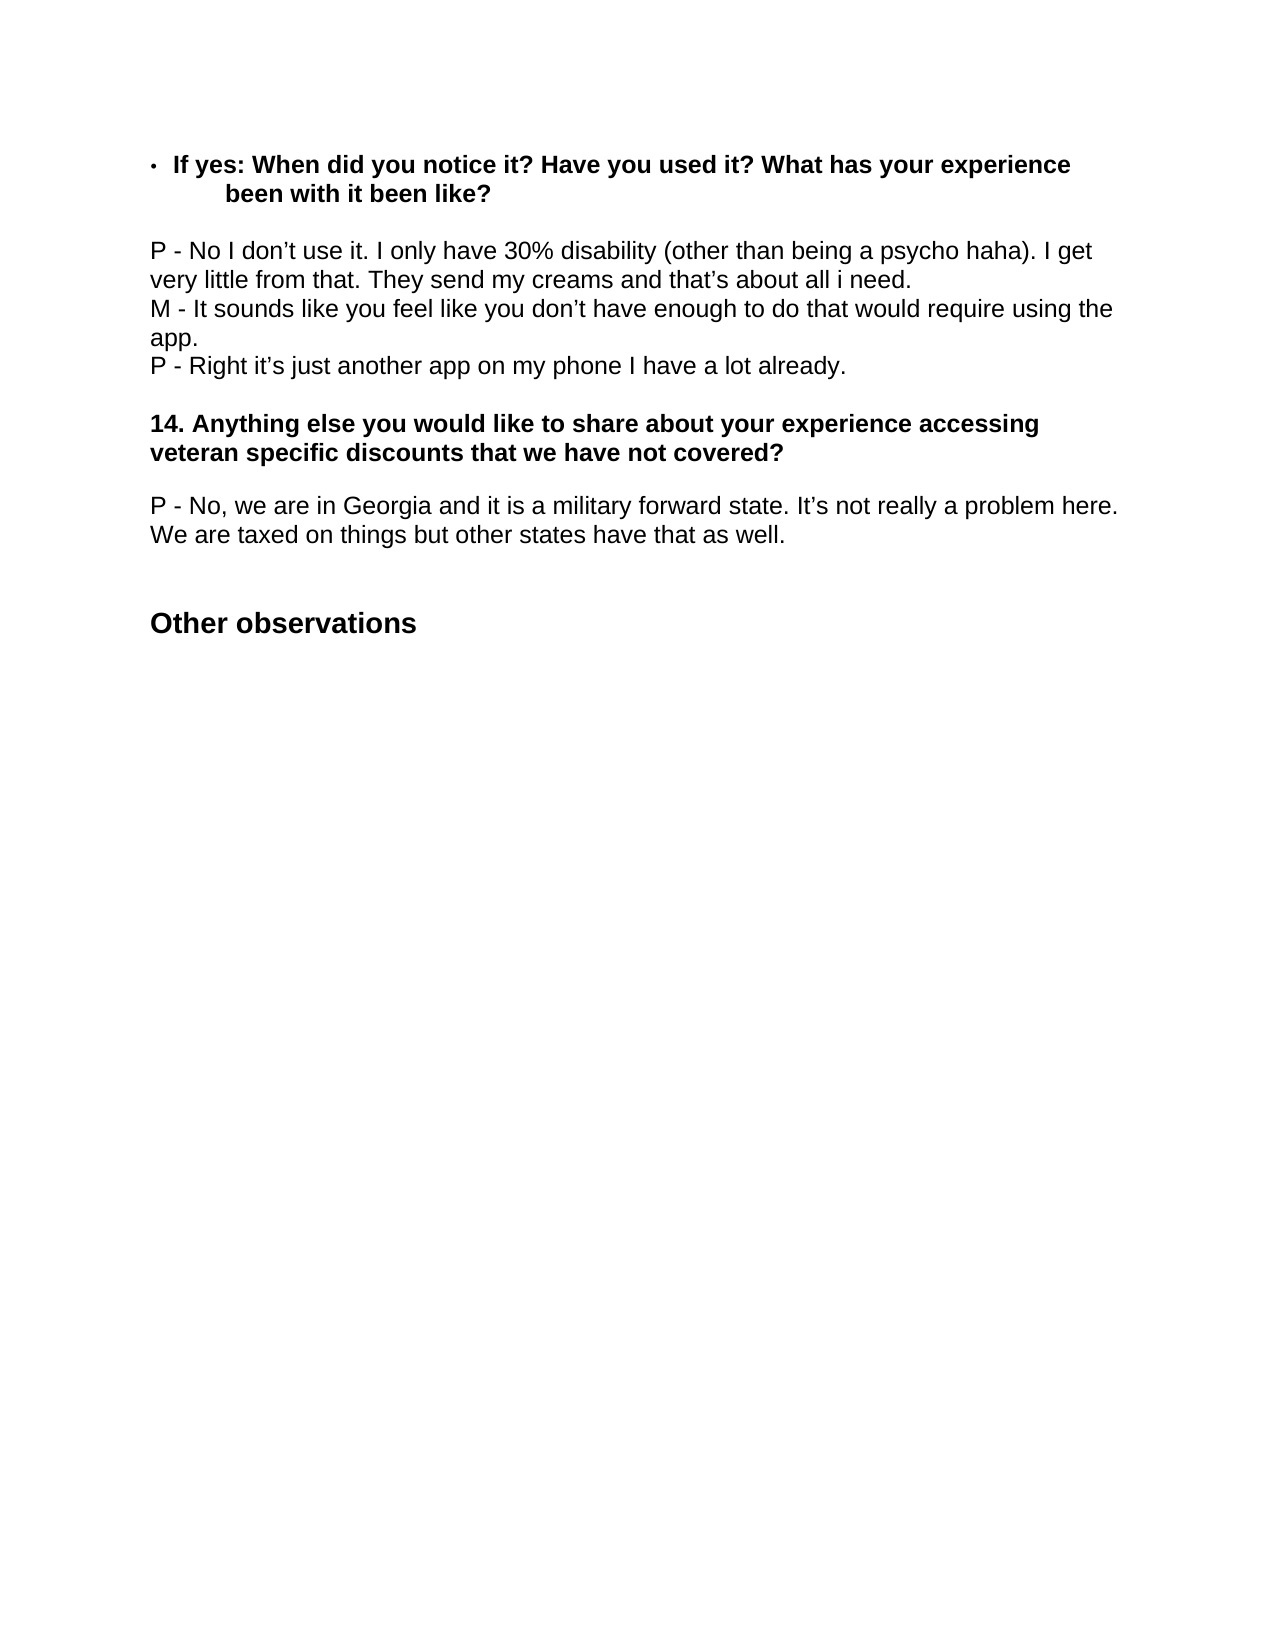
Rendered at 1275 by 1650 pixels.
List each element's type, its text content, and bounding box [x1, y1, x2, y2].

text Other observations [150, 606, 1125, 640]
text P - No, we are in Georgia and it is a military forward state. It’s not really a problem here. We are taxed on things but other states have that as well. [150, 491, 1125, 549]
text P - Right it’s just another app on my phone I have a lot already. [150, 351, 1125, 380]
text M - It sounds like you feel like you don’t have enough to do that would require using the app. [150, 294, 1125, 351]
text 14. Anything else you would like to share about your experience accessing veteran specific discounts that we have not covered? [150, 409, 1125, 466]
list If yes: When did you notice it? Have you used it? What has your experience been with it been like? [150, 150, 1125, 207]
text P - No I don’t use it. I only have 30% disability (other than being a psycho haha). I get very little from that. They send my creams and that’s about all i need. [150, 236, 1125, 294]
